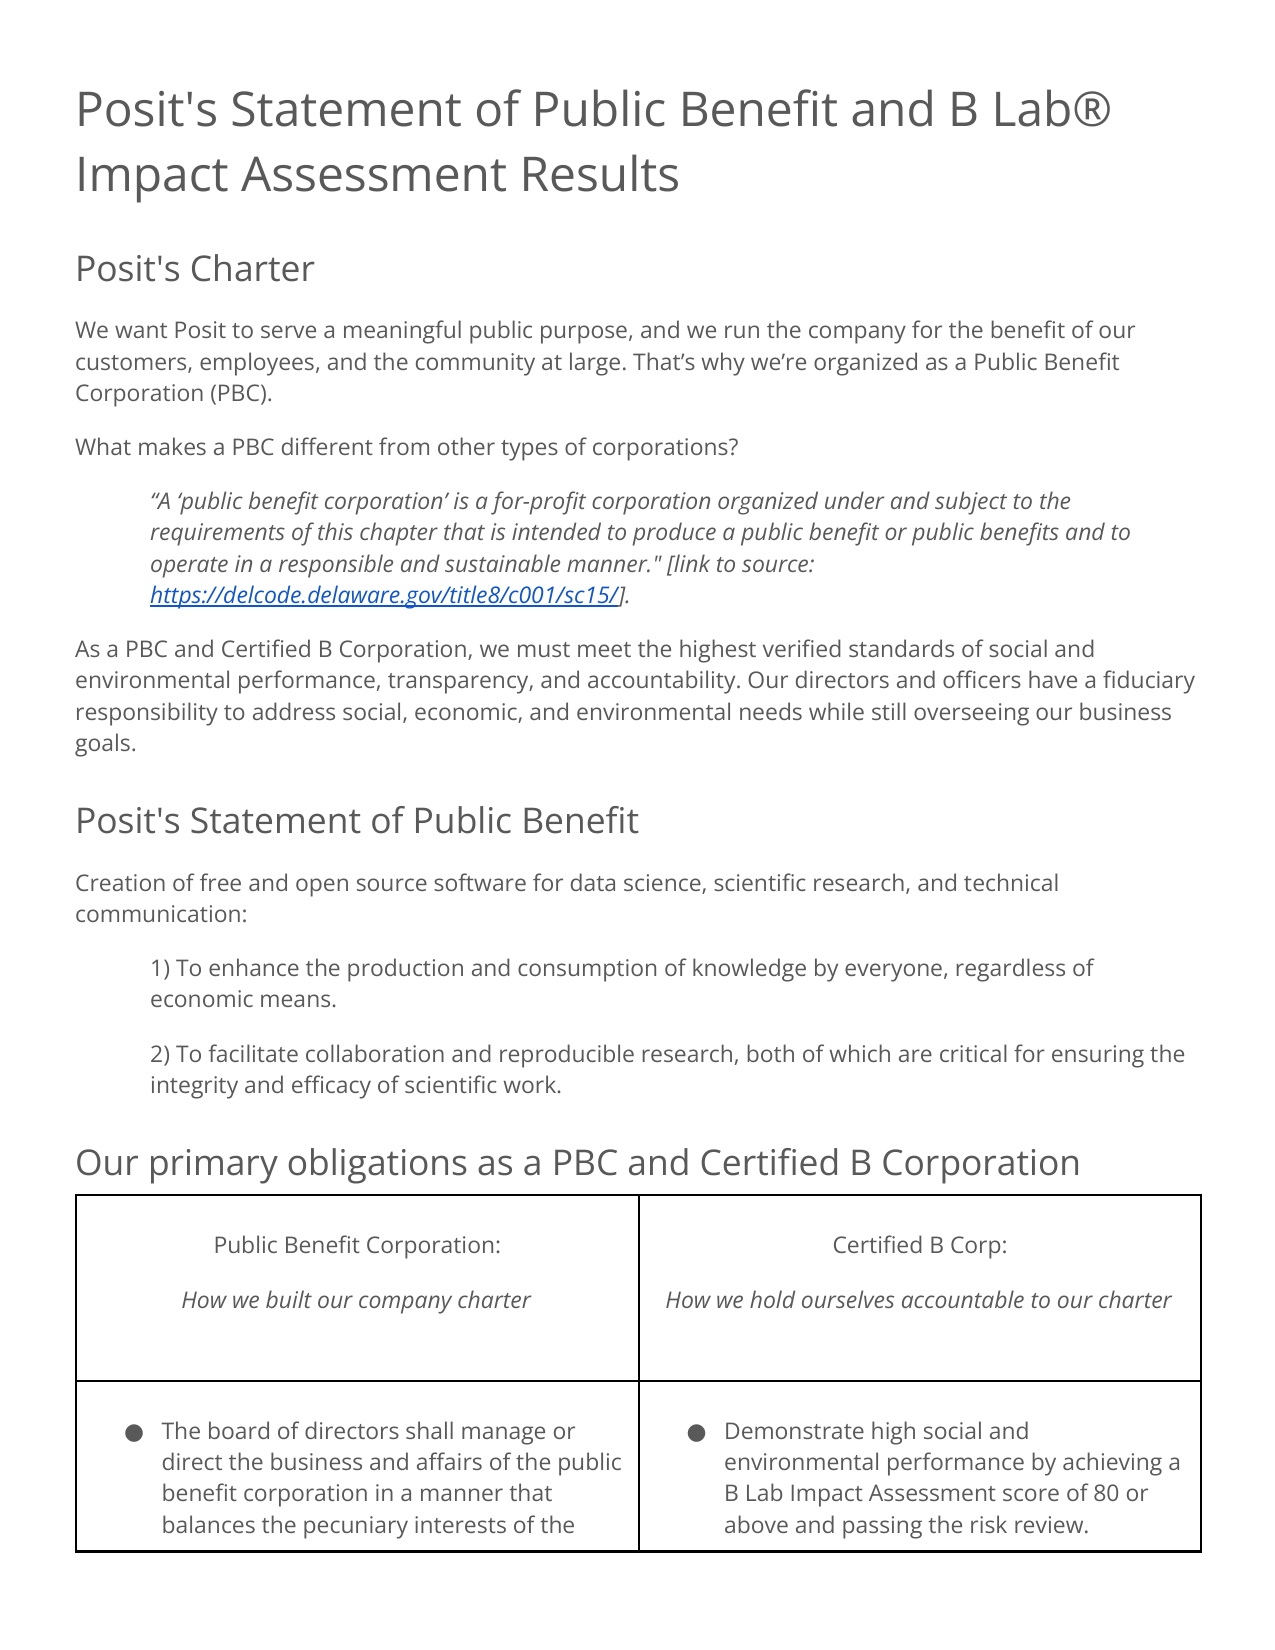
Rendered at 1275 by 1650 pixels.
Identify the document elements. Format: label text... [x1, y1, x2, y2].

text Creation of free and open source software for data science, scientific research, and technical communication: [75, 867, 1200, 929]
table_header Public Benefit Corporation: How we built our company charter [77, 1196, 638, 1379]
text 1) To enhance the production and consumption of knowledge by everyone, regardless of economic means. [150, 952, 1200, 1014]
text 2) To facilitate collaboration and reproducible research, both of which are critical for ensuring the integrity and efficacy of scientific work. [150, 1037, 1200, 1100]
subtitle Posit's Charter [75, 243, 1200, 291]
subtitle Posit's Statement of Public Benefit [75, 796, 1200, 844]
text What makes a PBC different from other types of corporations? [75, 431, 1200, 462]
subtitle Posit's Statement of Public Benefit and B Lab® Impact Assessment Results [75, 75, 1200, 206]
text As a PBC and Certified B Corporation, we must meet the highest verified standards of social and environmental performance, transparency, and accountability. Our directors and officers have a fiduciary responsibility to address social, economic, and environmental needs while still overseeing our business goals. [75, 633, 1200, 758]
table_header Certified B Corp: How we hold ourselves accountable to our charter [640, 1196, 1200, 1379]
subtitle Our primary obligations as a PBC and Certified B Corporation [75, 1137, 1200, 1186]
text We want Posit to serve a meaningful public purpose, and we run the company for the benefit of our customers, employees, and the community at large. That’s why we’re organized as a Public Benefit Corporation (PBC). [75, 314, 1200, 408]
text “A ‘public benefit corporation’ is a for-profit corporation organized under and subject to the requirements of this chapter that is intended to produce a public benefit or public benefits and to operate in a responsible and sustainable manner." [link to source: https://delcode.delaware.gov/title8/c001/sc15/]. [150, 485, 1200, 610]
